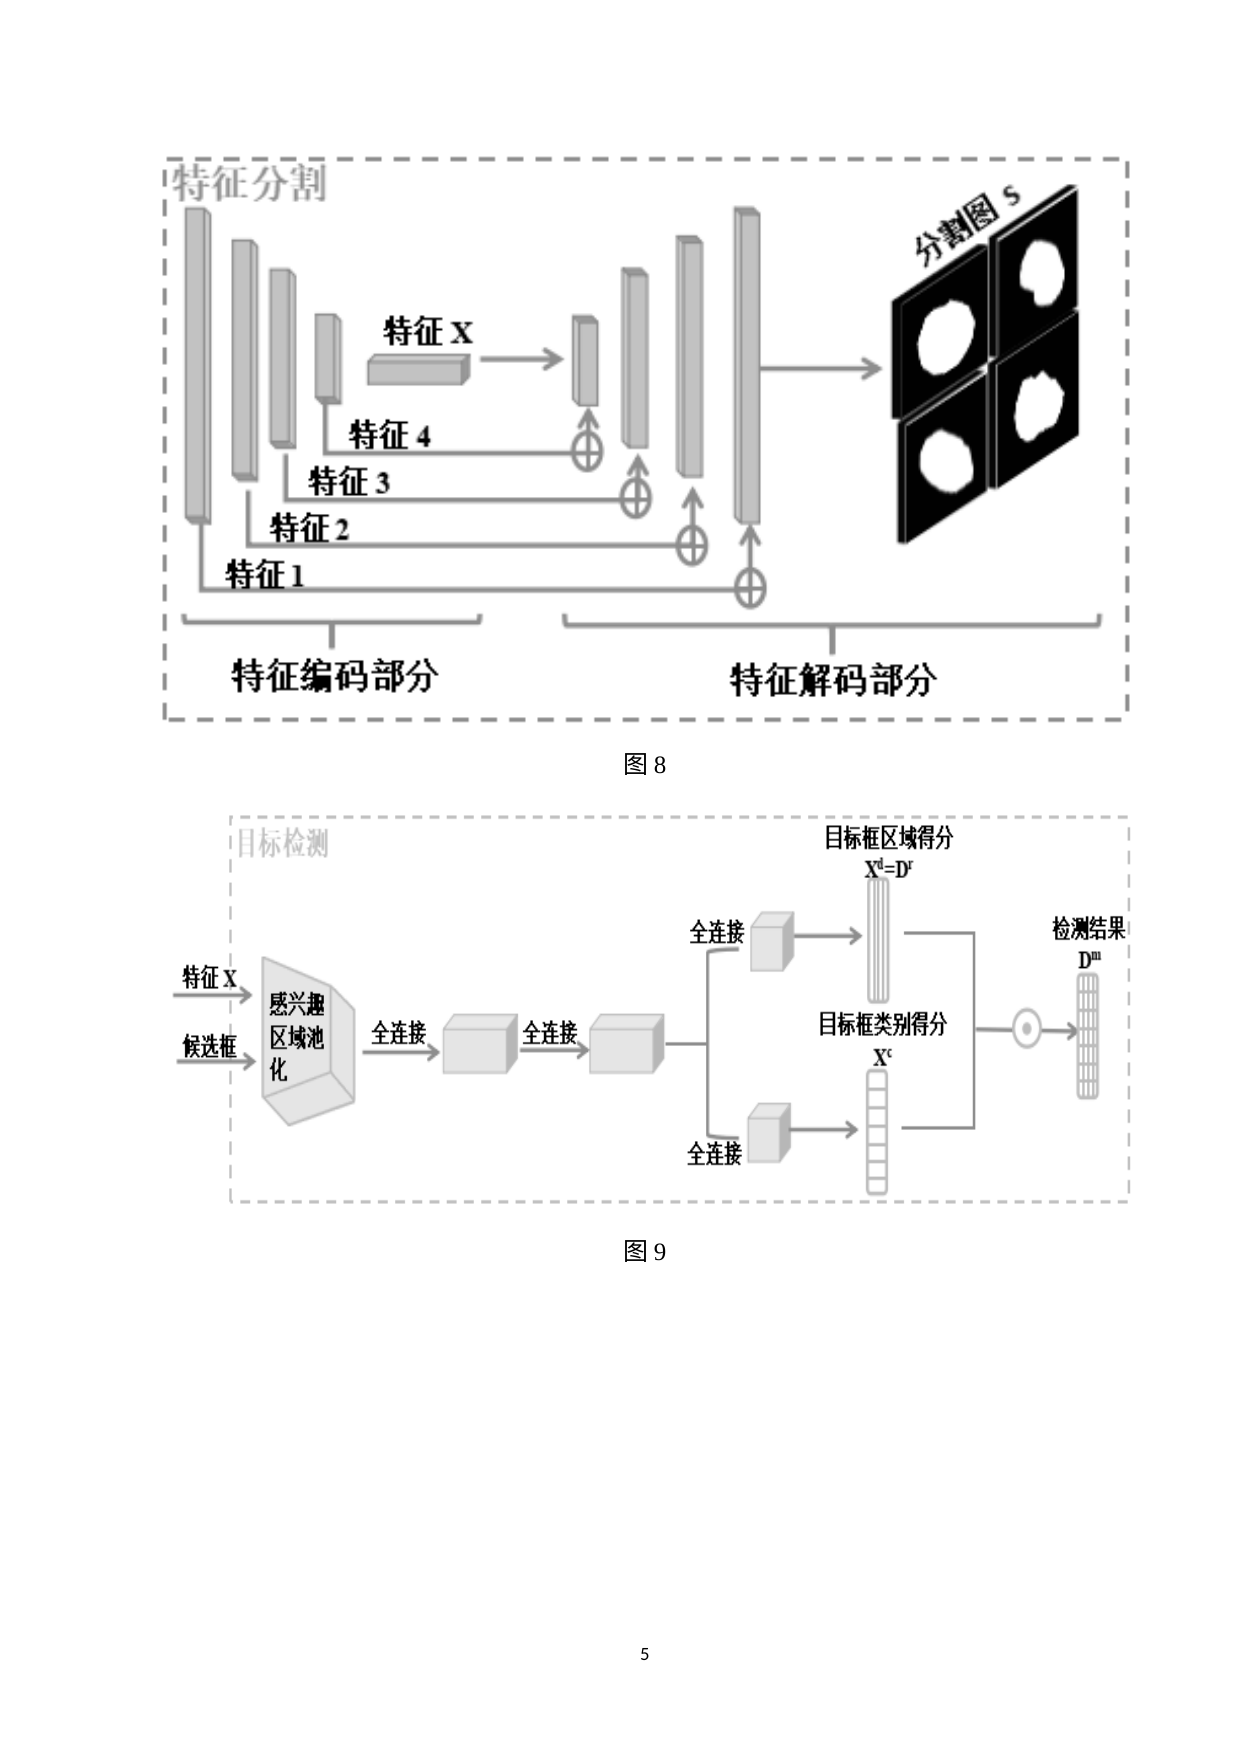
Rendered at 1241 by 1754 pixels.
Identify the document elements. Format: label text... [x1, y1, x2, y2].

text 图9 [148, 1231, 1142, 1267]
text 图8 [148, 745, 1142, 781]
